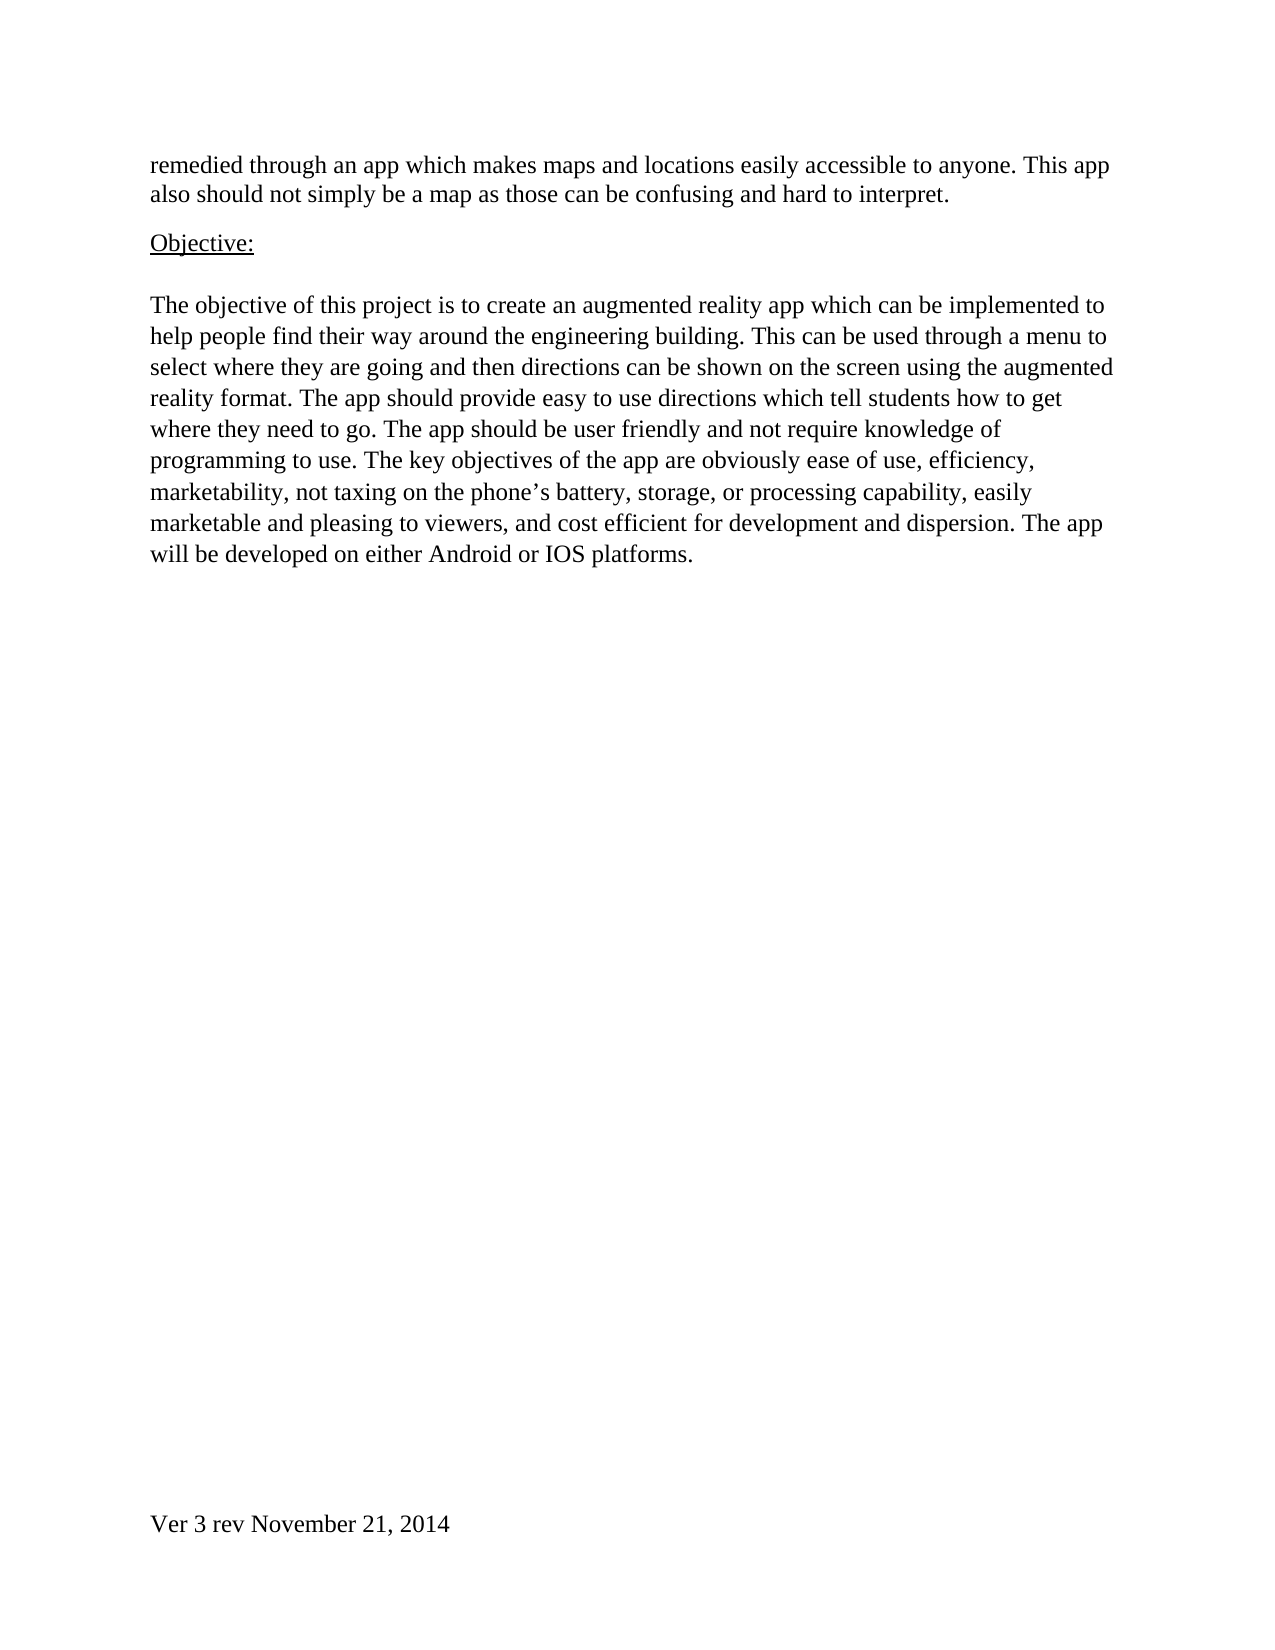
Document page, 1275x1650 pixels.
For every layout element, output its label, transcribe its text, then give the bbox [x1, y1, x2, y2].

text Objective: [150, 228, 1125, 257]
text The objective of this project is to create an augmented reality app which can be implemented to help people find their way around the engineering building. This can be used through a menu to select where they are going and then directions can be shown on the screen using the augmented reality format. The app should provide easy to use directions which tell students how to get where they need to go. The app should be user friendly and not require knowledge of programming to use. The key objectives of the app are obviously ease of use, efficiency, marketability, not taxing on the phone’s battery, storage, or processing capability, easily marketable and pleasing to viewers, and cost efficient for development and dispersion. The app will be developed on either Android or IOS platforms. [150, 290, 1125, 567]
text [150, 150, 1125, 207]
